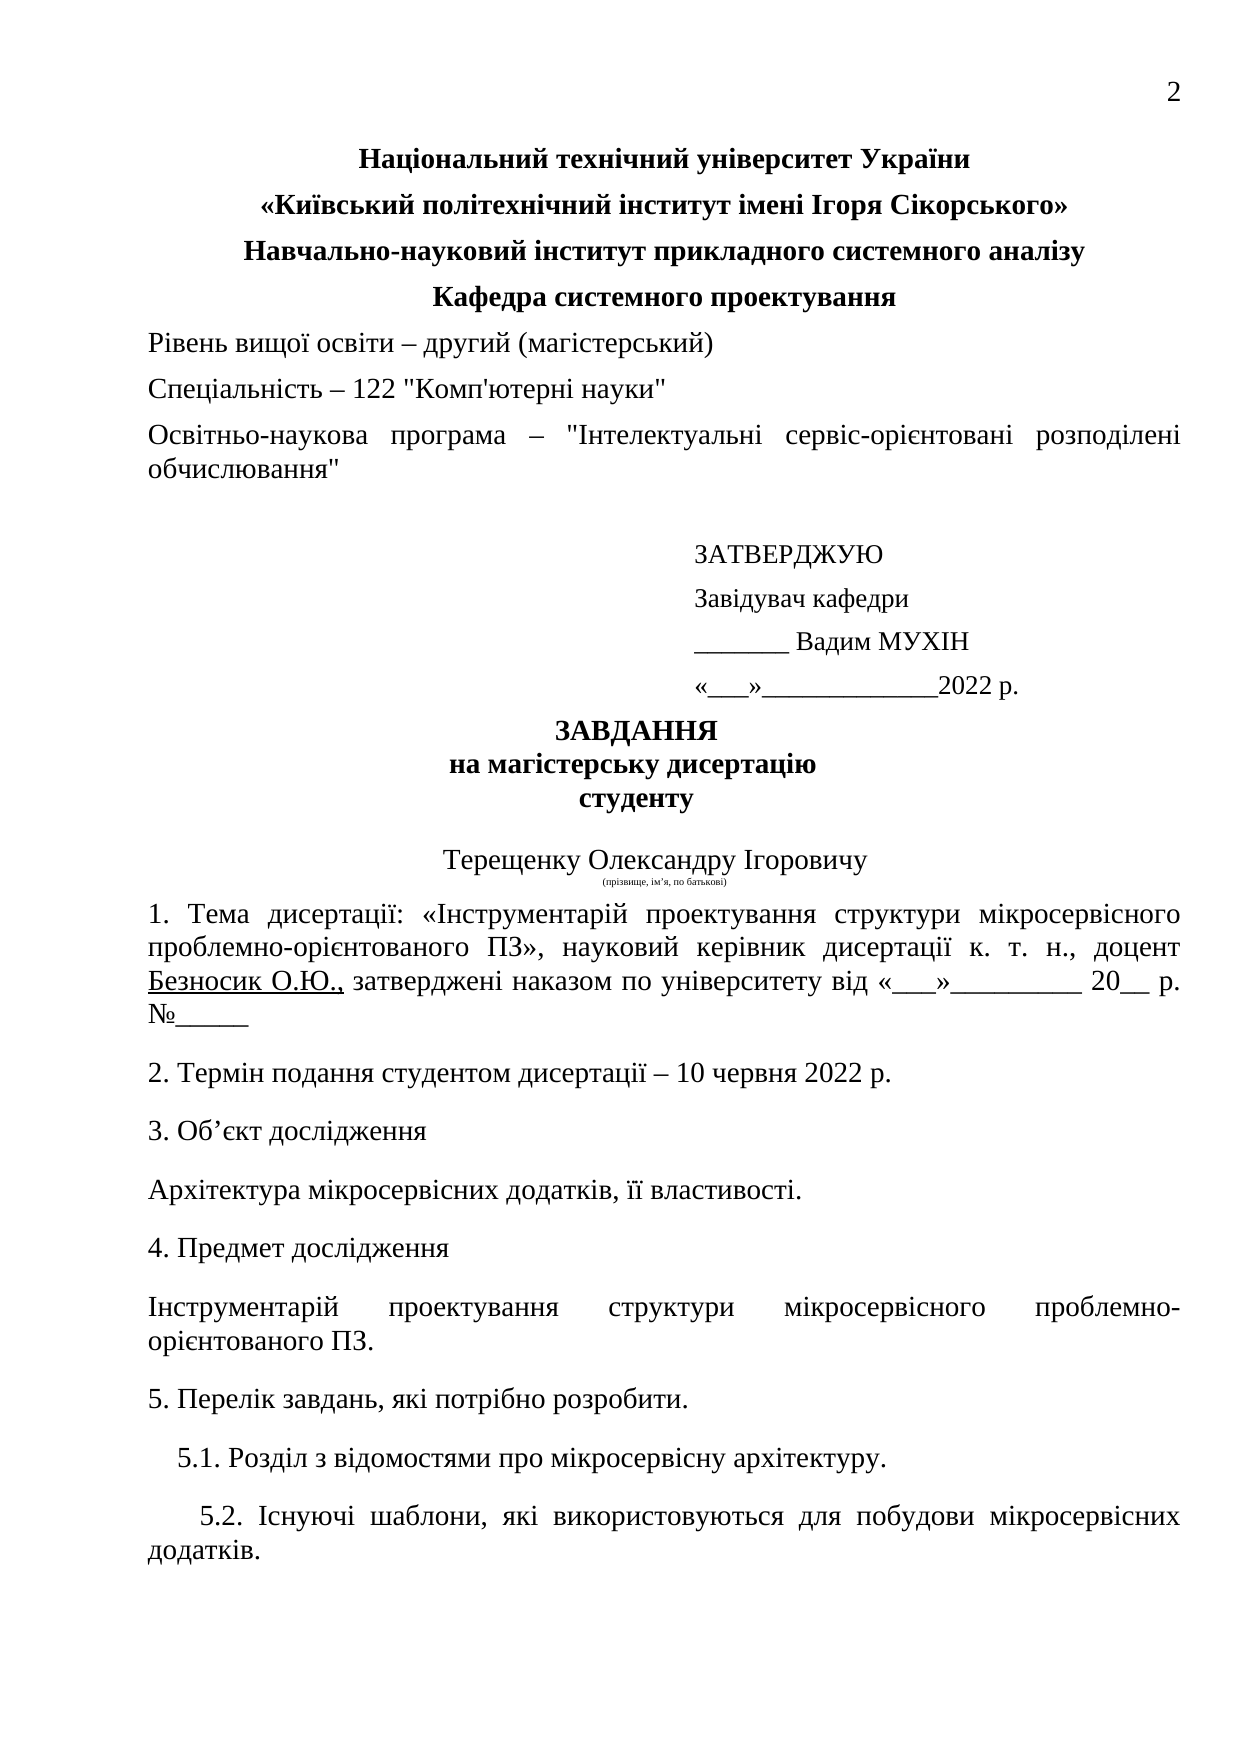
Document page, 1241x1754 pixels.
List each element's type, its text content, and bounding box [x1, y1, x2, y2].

text ЗАТВЕРДЖУЮ [694, 538, 1181, 569]
text Інструментарій проектування структури мікросервісного проблемно-орієнтованого ПЗ. [148, 1289, 1181, 1356]
text Завідувач кафедри [694, 582, 1181, 613]
text _______ Вадим МУХІН [694, 625, 1181, 656]
text ЗАВДАННЯ [91, 713, 1181, 746]
text (прізвище, ім’я, по батькові) [148, 876, 1181, 896]
text студенту [92, 780, 1181, 813]
text Архітектура мікросервісних додатків, її властивості. [148, 1172, 1181, 1206]
text на магістерську дисертацію [92, 746, 1181, 780]
text «Київський політехнічний інститут імені Ігоря Сікорського» [148, 187, 1181, 221]
text 3. Об’єкт дослідження [148, 1113, 1181, 1147]
text Терещенку Олександру Ігоровичу [148, 842, 1181, 876]
text Національний технічний університет України [148, 141, 1181, 174]
text 2. Термін подання студентом дисертації – 10 червня 2022 р. [148, 1055, 1181, 1088]
text 4. Предмет дослідження [148, 1231, 1181, 1264]
text 1. Тема дисертації: «Інструментарій проектування структури мікросервісного проблемно-орієнтованого ПЗ», науковий керівник дисертації к. т. н., доцент Безносик О.Ю., затверджені наказом по університету від «___»_________ 20__ р. №_____ [148, 896, 1181, 1030]
text 5. Перелік завдань, які потрібно розробити. [148, 1381, 1181, 1415]
text Спеціальність – 122 "Комп'ютерні науки" [148, 371, 1181, 405]
text Рівень вищої освіти – другий (магістерський) [148, 325, 1181, 359]
text 5.2. Існуючі шаблони, які використовуються для побудови мікросервісних додатків. [148, 1498, 1181, 1565]
text «___»_____________2022 р. [694, 669, 1181, 700]
text Кафедра системного проектування [148, 279, 1181, 313]
text Навчально-науковий інститут прикладного системного аналізу [148, 233, 1181, 267]
text Освітньо-наукова програма – "Інтелектуальні сервіс-орієнтовані розподілені обчислювання" [148, 417, 1181, 484]
text 5.1. Розділ з відомостями про мікросервісну архітектуру. [148, 1440, 1181, 1473]
